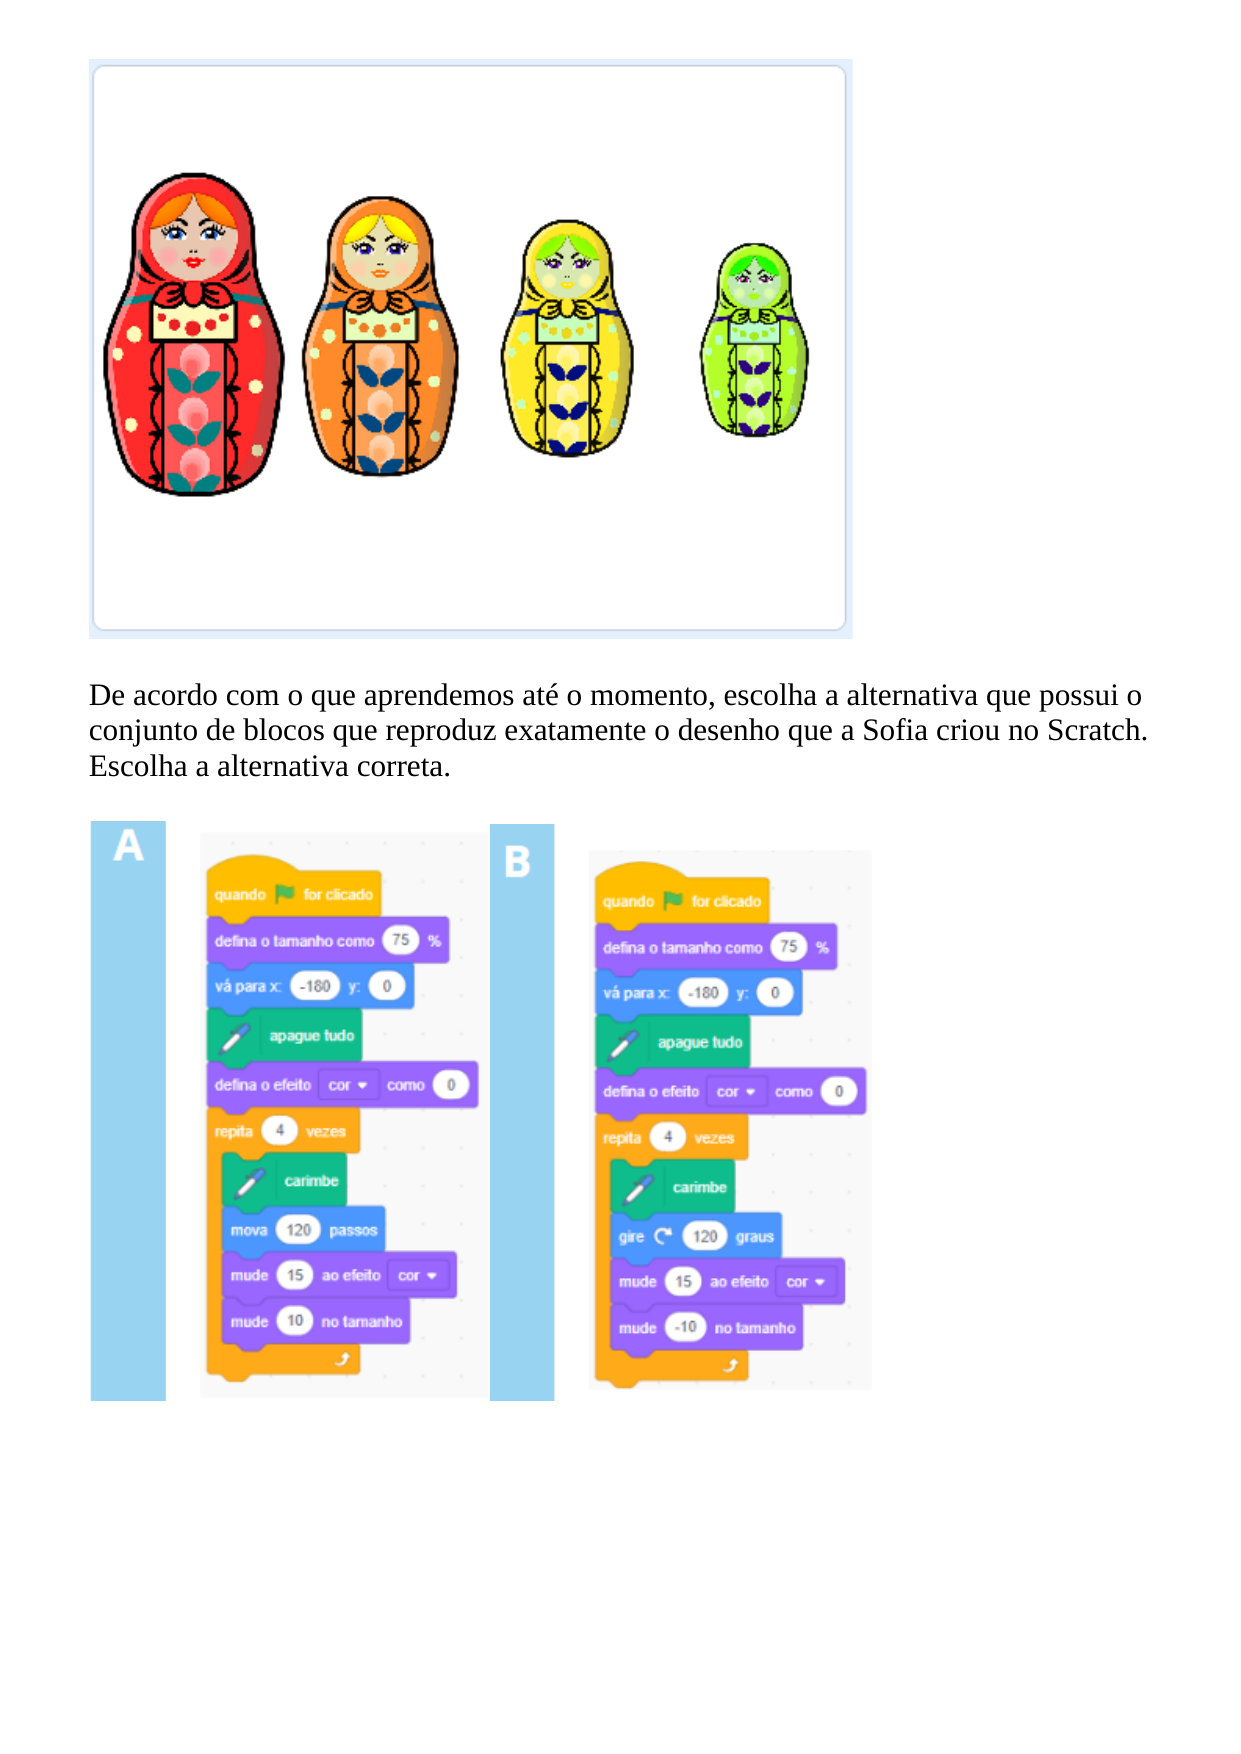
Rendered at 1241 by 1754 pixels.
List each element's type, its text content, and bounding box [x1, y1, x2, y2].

picture [88, 59, 853, 639]
picture [88, 821, 872, 1401]
text De acordo com o que aprendemos até o momento, escolha a alternativa que possui o conjunto de blocos que reproduz exatamente o desenho que a Sofia criou no Scratch. Escolha a alternativa correta. [451, 676, 1167, 783]
